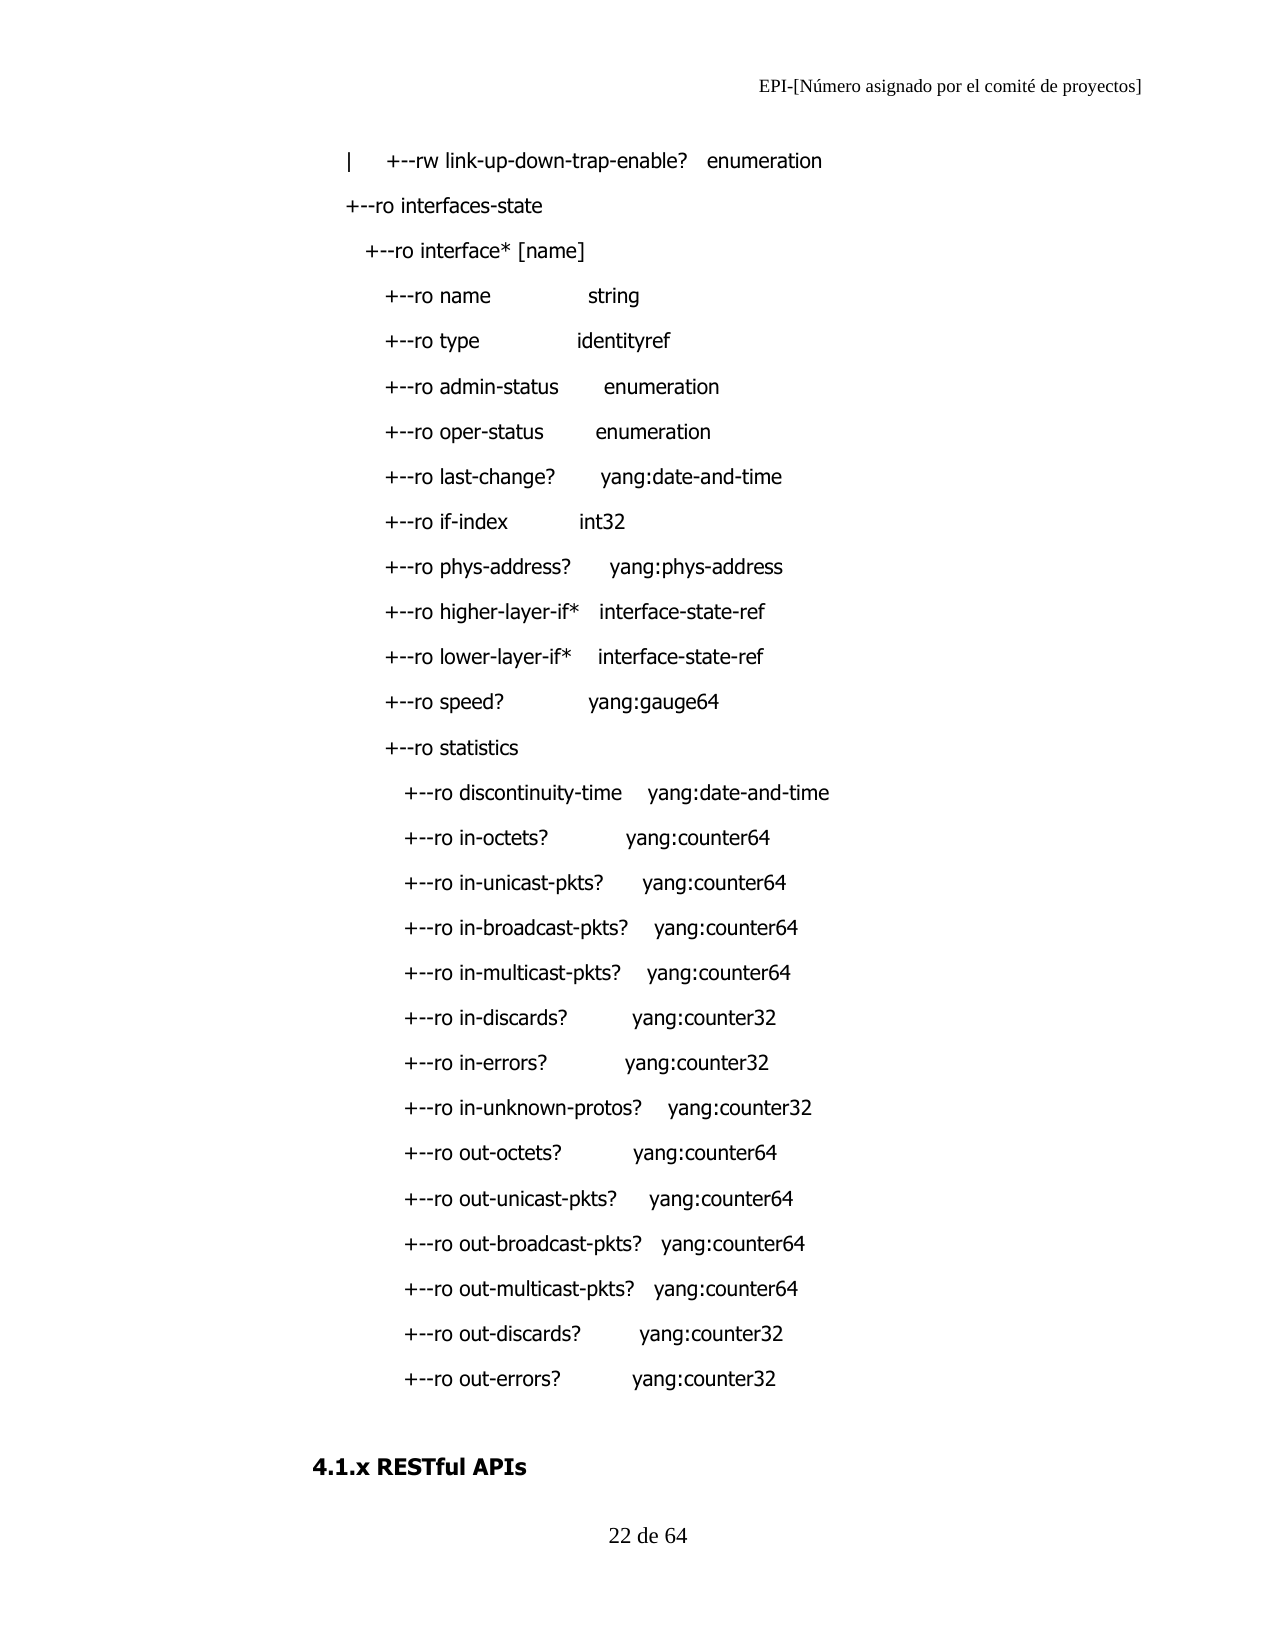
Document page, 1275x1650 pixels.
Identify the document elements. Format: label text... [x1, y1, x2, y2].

text +--ro speed? yang:gauge64 [237, 689, 1127, 714]
text +--ro out-discards? yang:counter32 [237, 1320, 1127, 1346]
text +--ro discontinuity-time yang:date-and-time [237, 779, 1127, 804]
text +--ro interface* [name] [237, 238, 1127, 263]
text +--ro last-change? yang:date-and-time [237, 463, 1127, 489]
text | +--rw link-up-down-trap-enable? enumeration [237, 148, 1127, 173]
text +--ro lower-layer-if* interface-state-ref [237, 644, 1127, 669]
text +--ro out-multicast-pkts? yang:counter64 [237, 1275, 1127, 1301]
text +--ro out-unicast-pkts? yang:counter64 [237, 1185, 1127, 1210]
text +--ro if-index int32 [237, 508, 1127, 534]
text +--ro out-errors? yang:counter32 [237, 1366, 1127, 1391]
text +--ro in-octets? yang:counter64 [237, 824, 1127, 849]
text +--ro in-errors? yang:counter32 [237, 1050, 1127, 1075]
text +--ro interfaces-state [237, 193, 1127, 218]
text 4.1.x RESTful APIs [237, 1452, 1127, 1480]
text +--ro in-broadcast-pkts? yang:counter64 [237, 914, 1127, 940]
text +--ro name string [237, 283, 1127, 308]
text +--ro in-unicast-pkts? yang:counter64 [237, 869, 1127, 894]
text +--ro admin-status enumeration [237, 373, 1127, 398]
text +--ro oper-status enumeration [237, 418, 1127, 443]
text +--ro in-discards? yang:counter32 [237, 1005, 1127, 1030]
text +--ro out-broadcast-pkts? yang:counter64 [237, 1230, 1127, 1255]
text +--ro phys-address? yang:phys-address [237, 554, 1127, 579]
text +--ro out-octets? yang:counter64 [237, 1140, 1127, 1165]
text +--ro in-unknown-protos? yang:counter32 [237, 1095, 1127, 1120]
text +--ro type identityref [237, 328, 1127, 353]
text +--ro statistics [237, 734, 1127, 759]
text +--ro higher-layer-if* interface-state-ref [237, 599, 1127, 624]
text +--ro in-multicast-pkts? yang:counter64 [237, 959, 1127, 985]
